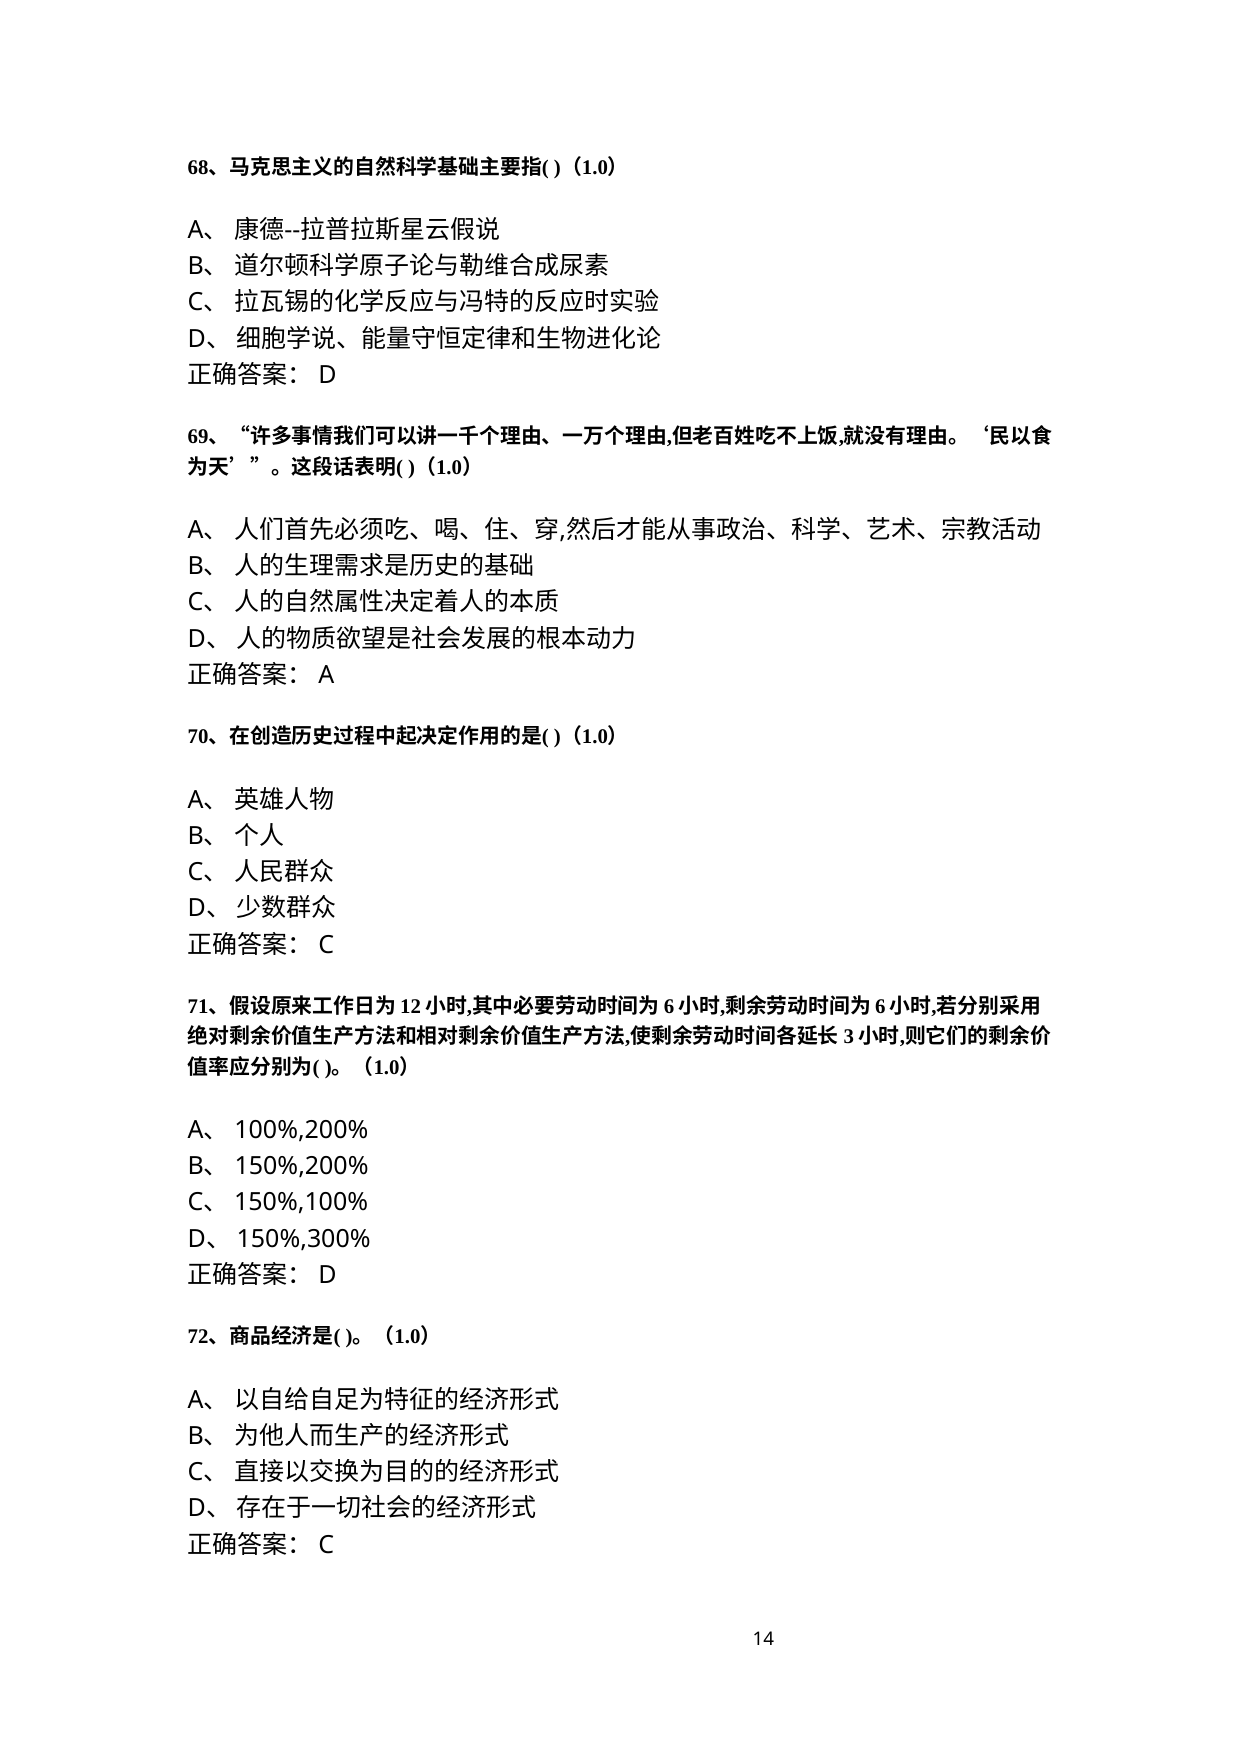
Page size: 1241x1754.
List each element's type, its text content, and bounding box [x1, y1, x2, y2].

text B、 道尔顿科学原子论与勒维合成尿素 [187, 246, 1053, 282]
text C、 人民群众 [187, 852, 1053, 888]
text A、 以自给自足为特征的经济形式 [187, 1379, 1053, 1415]
text B、 150%,200% [187, 1146, 1053, 1182]
text B、 为他人而生产的经济形式 [187, 1415, 1053, 1452]
text 68、马克思主义的自然科学基础主要指( )（1.0） [187, 150, 1053, 180]
text 正确答案： D [187, 354, 1053, 391]
text A、 康德--拉普拉斯星云假说 [187, 209, 1053, 246]
text 70、在创造历史过程中起决定作用的是( )（1.0） [187, 720, 1053, 750]
text D、 人的物质欲望是社会发展的根本动力 [187, 618, 1053, 654]
text D、 少数群众 [187, 888, 1053, 924]
text 69、“许多事情我们可以讲一千个理由、一万个理由,但老百姓吃不上饭,就没有理由。‘民以食为天’”。这段话表明( )（1.0） [187, 420, 1053, 480]
text 71、假设原来工作日为12小时,其中必要劳动时间为6小时,剩余劳动时间为6小时,若分别采用绝对剩余价值生产方法和相对剩余价值生产方法,使剩余劳动时间各延长 3小时,则它们的剩余价值率应分别为( )。（1.0） [187, 989, 1053, 1080]
text 正确答案： A [187, 654, 1053, 691]
text A、 人们首先必须吃、喝、住、穿,然后才能从事政治、科学、艺术、宗教活动 [187, 509, 1053, 546]
text C、 150%,100% [187, 1182, 1053, 1218]
text A、 100%,200% [187, 1109, 1053, 1146]
text 正确答案： D [187, 1254, 1053, 1291]
text D、 细胞学说、能量守恒定律和生物进化论 [187, 318, 1053, 354]
text C、 拉瓦锡的化学反应与冯特的反应时实验 [187, 282, 1053, 318]
text 正确答案： C [187, 1524, 1053, 1560]
text 72、商品经济是( )。（1.0） [187, 1320, 1053, 1350]
text D、 存在于一切社会的经济形式 [187, 1488, 1053, 1524]
text 正确答案： C [187, 924, 1053, 960]
text D、 150%,300% [187, 1218, 1053, 1254]
text A、 英雄人物 [187, 779, 1053, 815]
text C、 人的自然属性决定着人的本质 [187, 582, 1053, 618]
text B、 人的生理需求是历史的基础 [187, 546, 1053, 582]
text C、 直接以交换为目的的经济形式 [187, 1452, 1053, 1488]
text B、 个人 [187, 815, 1053, 852]
